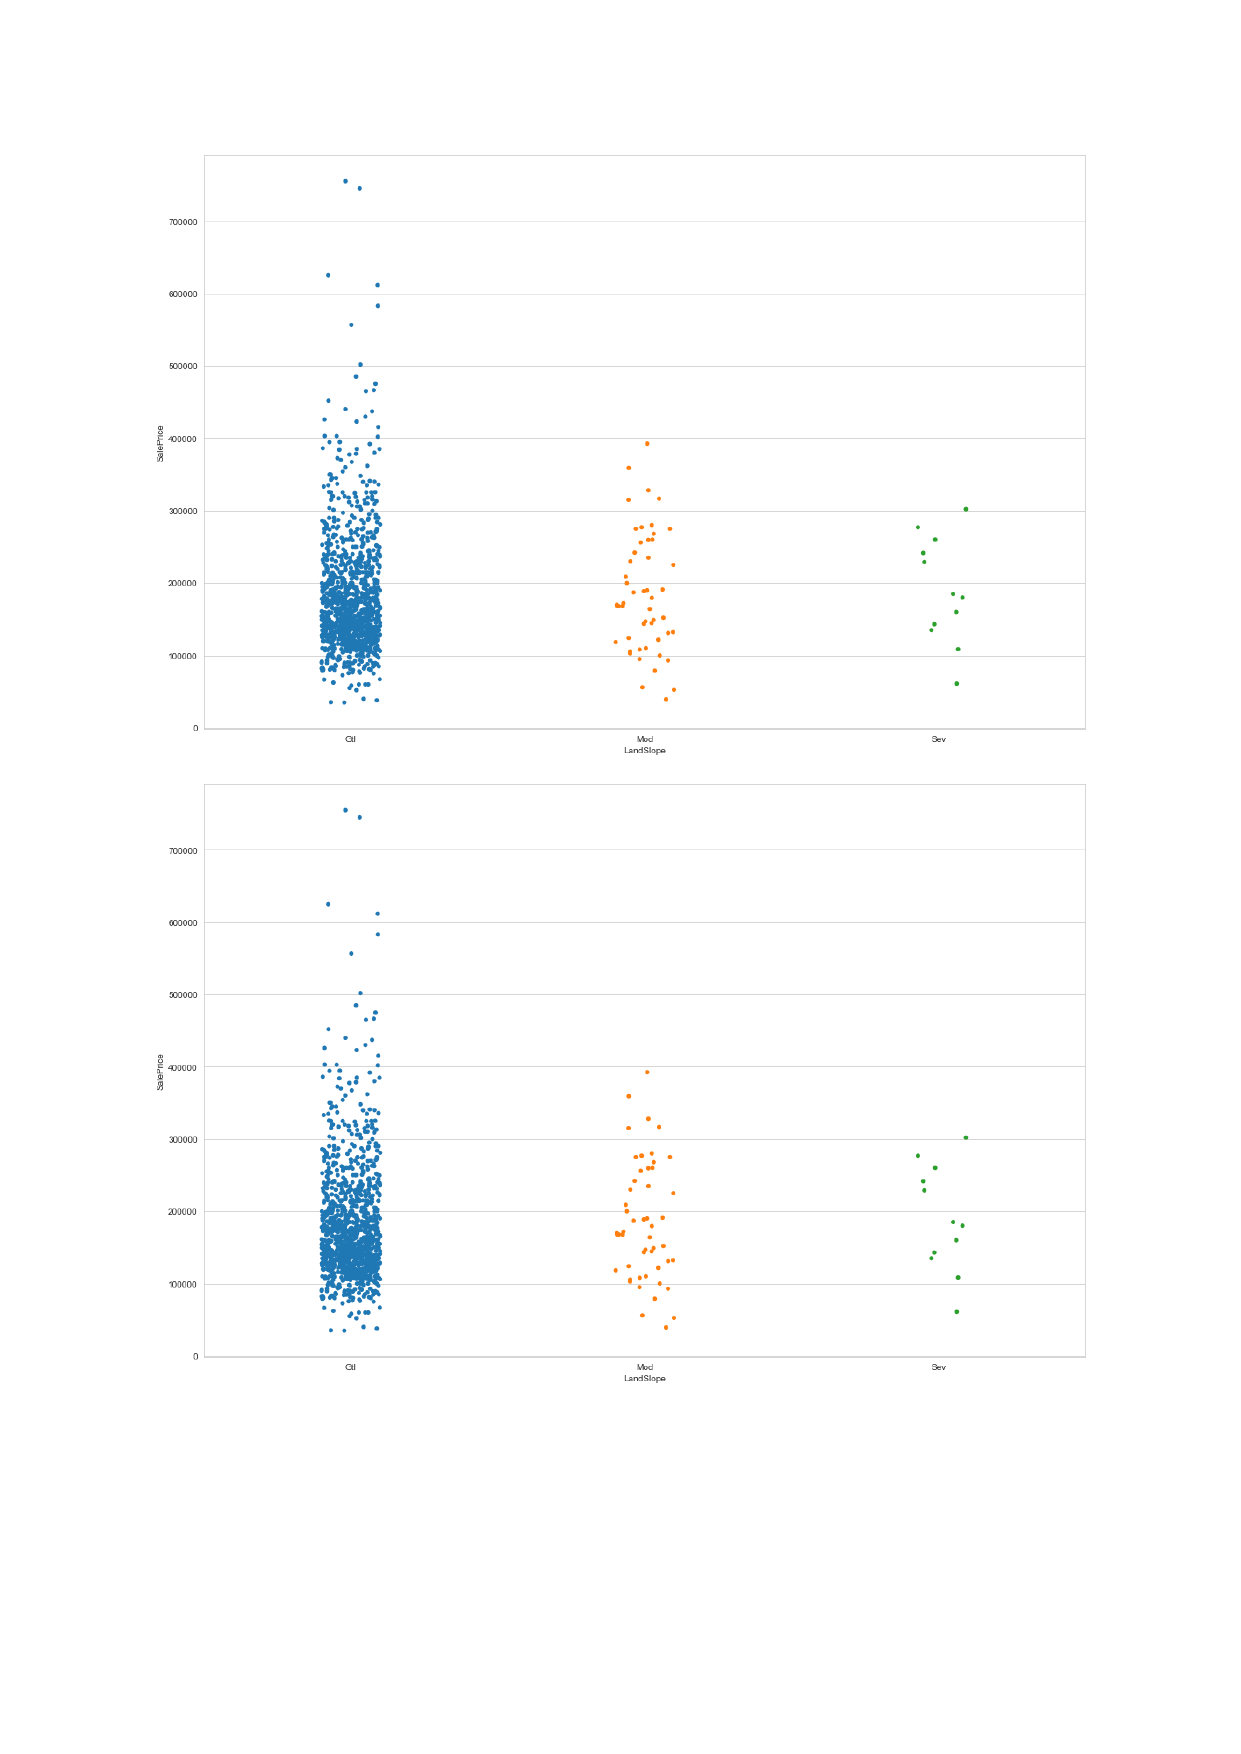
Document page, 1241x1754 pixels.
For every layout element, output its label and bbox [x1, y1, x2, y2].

picture [150, 150, 1091, 760]
picture [150, 778, 1091, 1388]
